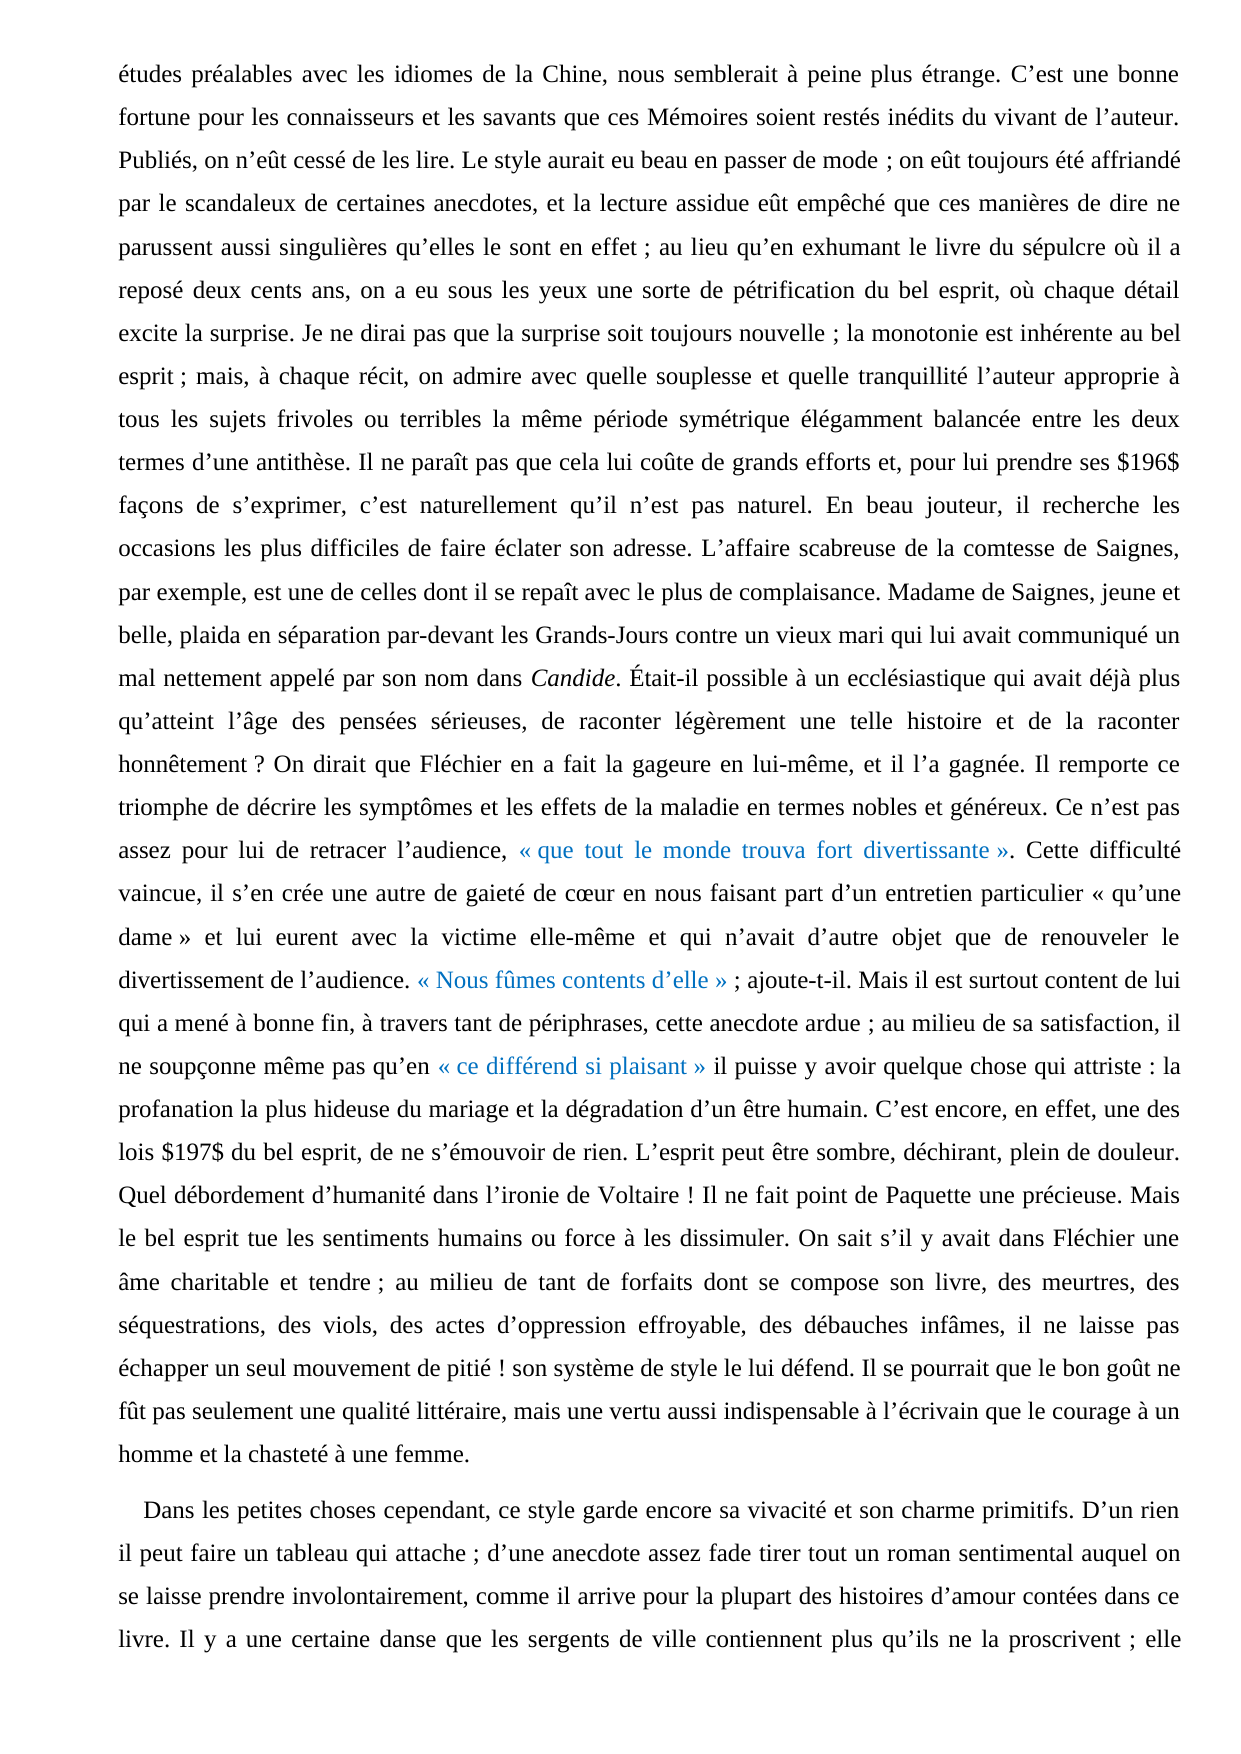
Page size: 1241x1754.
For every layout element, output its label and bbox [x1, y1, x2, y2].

text [118, 1495, 1181, 1653]
text [118, 59, 1181, 1468]
